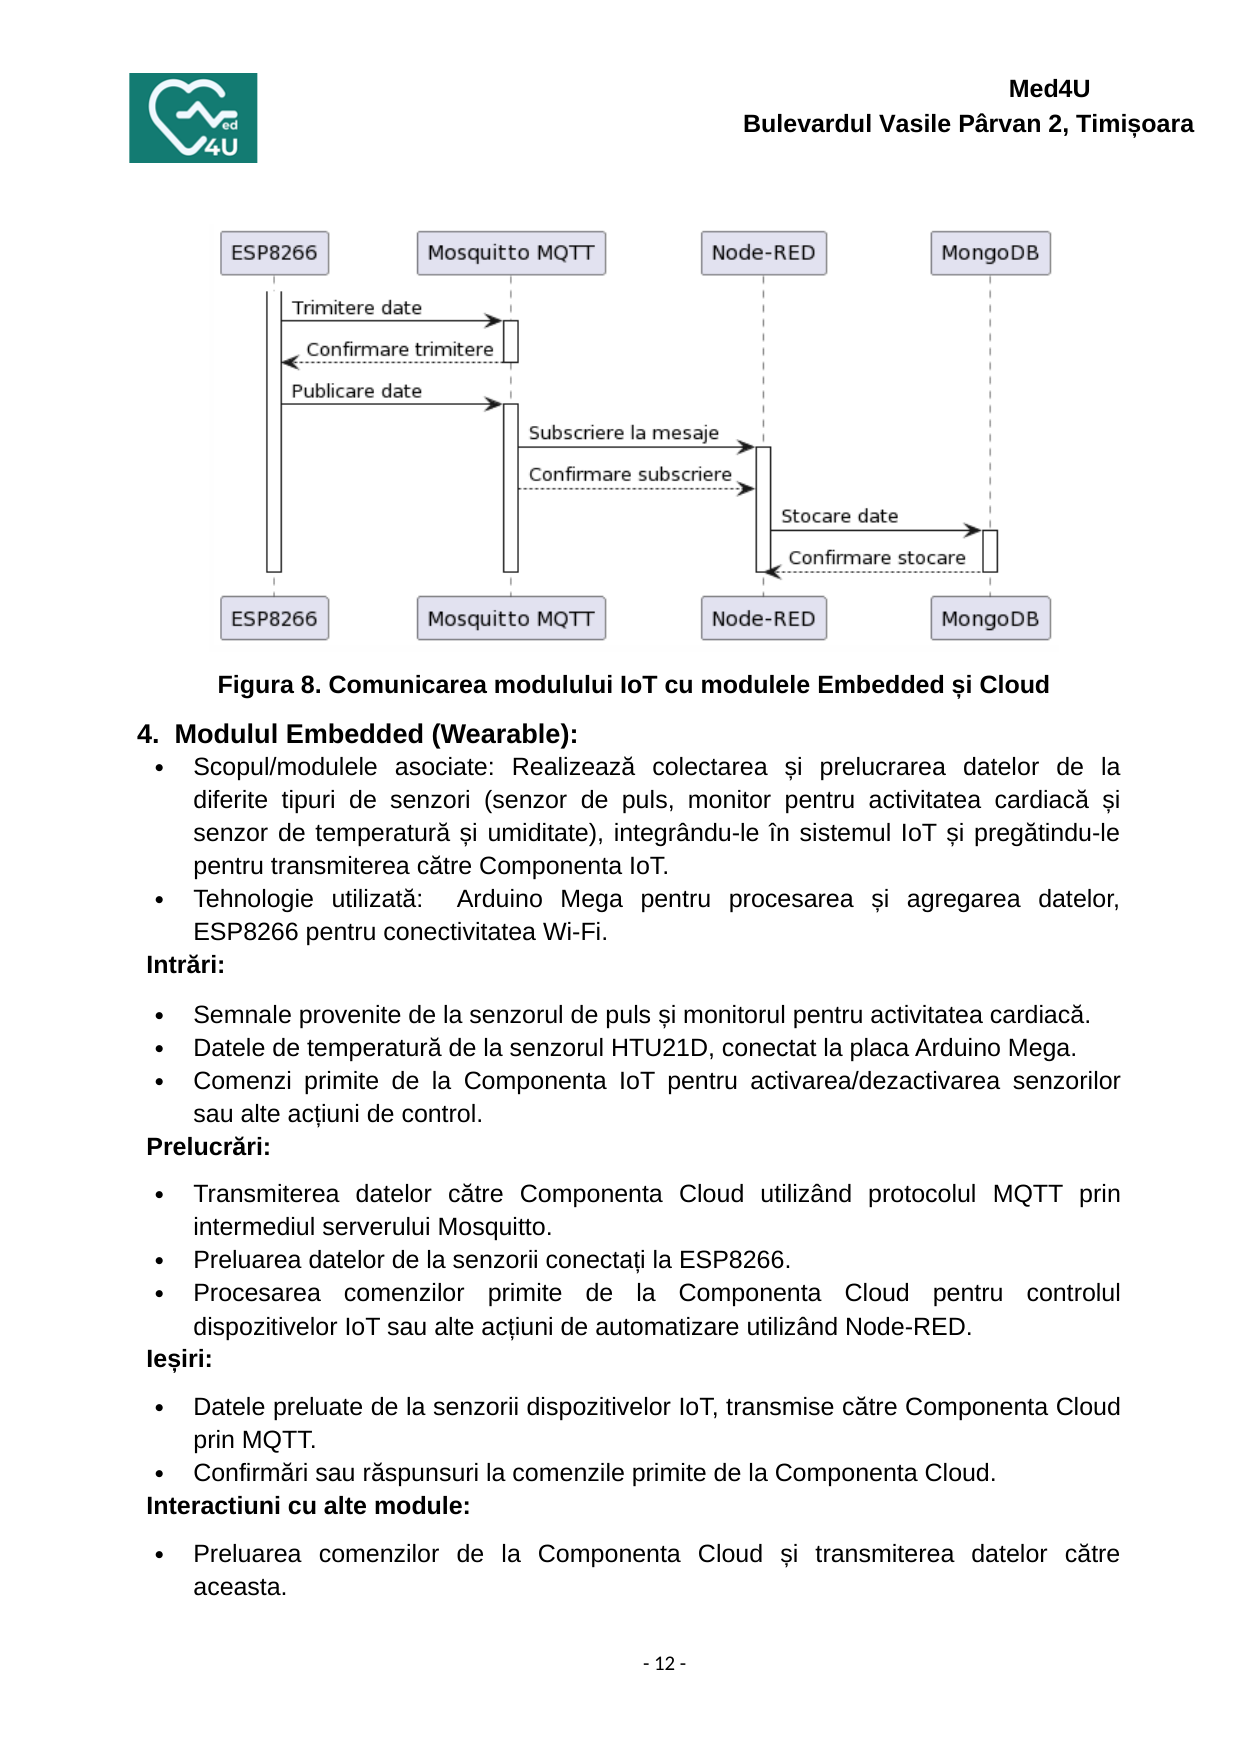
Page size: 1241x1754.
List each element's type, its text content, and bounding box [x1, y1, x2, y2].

list Preluarea comenzilor de la Componenta Cloud și transmiterea datelor către aceasta. [156, 1539, 1122, 1601]
text Intrări: [118, 950, 1122, 979]
text Prelucrări: [118, 1132, 1122, 1160]
text Figura 8. Comunicarea modulului IoT cu modulele Embedded și Cloud [146, 670, 1122, 699]
list Procesarea comenzilor primite de la Componenta Cloud pentru controlul dispozitivelor IoT sau alte acțiuni de automatizare utilizând Node-RED. [156, 1278, 1122, 1340]
text Interactiuni cu alte module: [146, 1491, 1122, 1520]
list Comenzi primite de la Componenta IoT pentru activarea/dezactivarea senzorilor sau alte acțiuni de control. [156, 1066, 1122, 1127]
list Transmiterea datelor către Componenta Cloud utilizând protocolul MQTT prin intermediul serverului Mosquitto. [156, 1179, 1122, 1241]
list Datele preluate de la senzorii dispozitivelor IoT, transmise către Componenta Cloud prin MQTT. [156, 1392, 1122, 1454]
list Tehnologie utilizată: Arduino Mega pentru procesarea și agregarea datelor, ESP8266 pentru conectivitatea Wi-Fi. [156, 884, 1122, 946]
list Semnale provenite de la senzorul de puls și monitorul pentru activitatea cardiacă. [156, 999, 1122, 1028]
list Datele de temperatură de la senzorul HTU21D, conectat la placa Arduino Mega. [156, 1033, 1122, 1061]
list Scopul/modulele asociate: Realizează colectarea și prelucrarea datelor de la diferite tipuri de senzori (senzor de puls, monitor pentru activitatea cardiacă și senzor de temperatură și umiditate), integrându-le în sistemul IoT și pregătindu-le pentru transmiterea către Componenta IoT. [156, 752, 1122, 879]
list Preluarea datelor de la senzorii conectați la ESP8266. [156, 1245, 1122, 1274]
picture [209, 224, 1060, 652]
text Ieșiri: [118, 1344, 1122, 1373]
picture [129, 73, 258, 163]
list Modulul Embedded (Wearable): [137, 718, 1122, 749]
list Confirmări sau răspunsuri la comenzile primite de la Componenta Cloud. [156, 1458, 1122, 1487]
